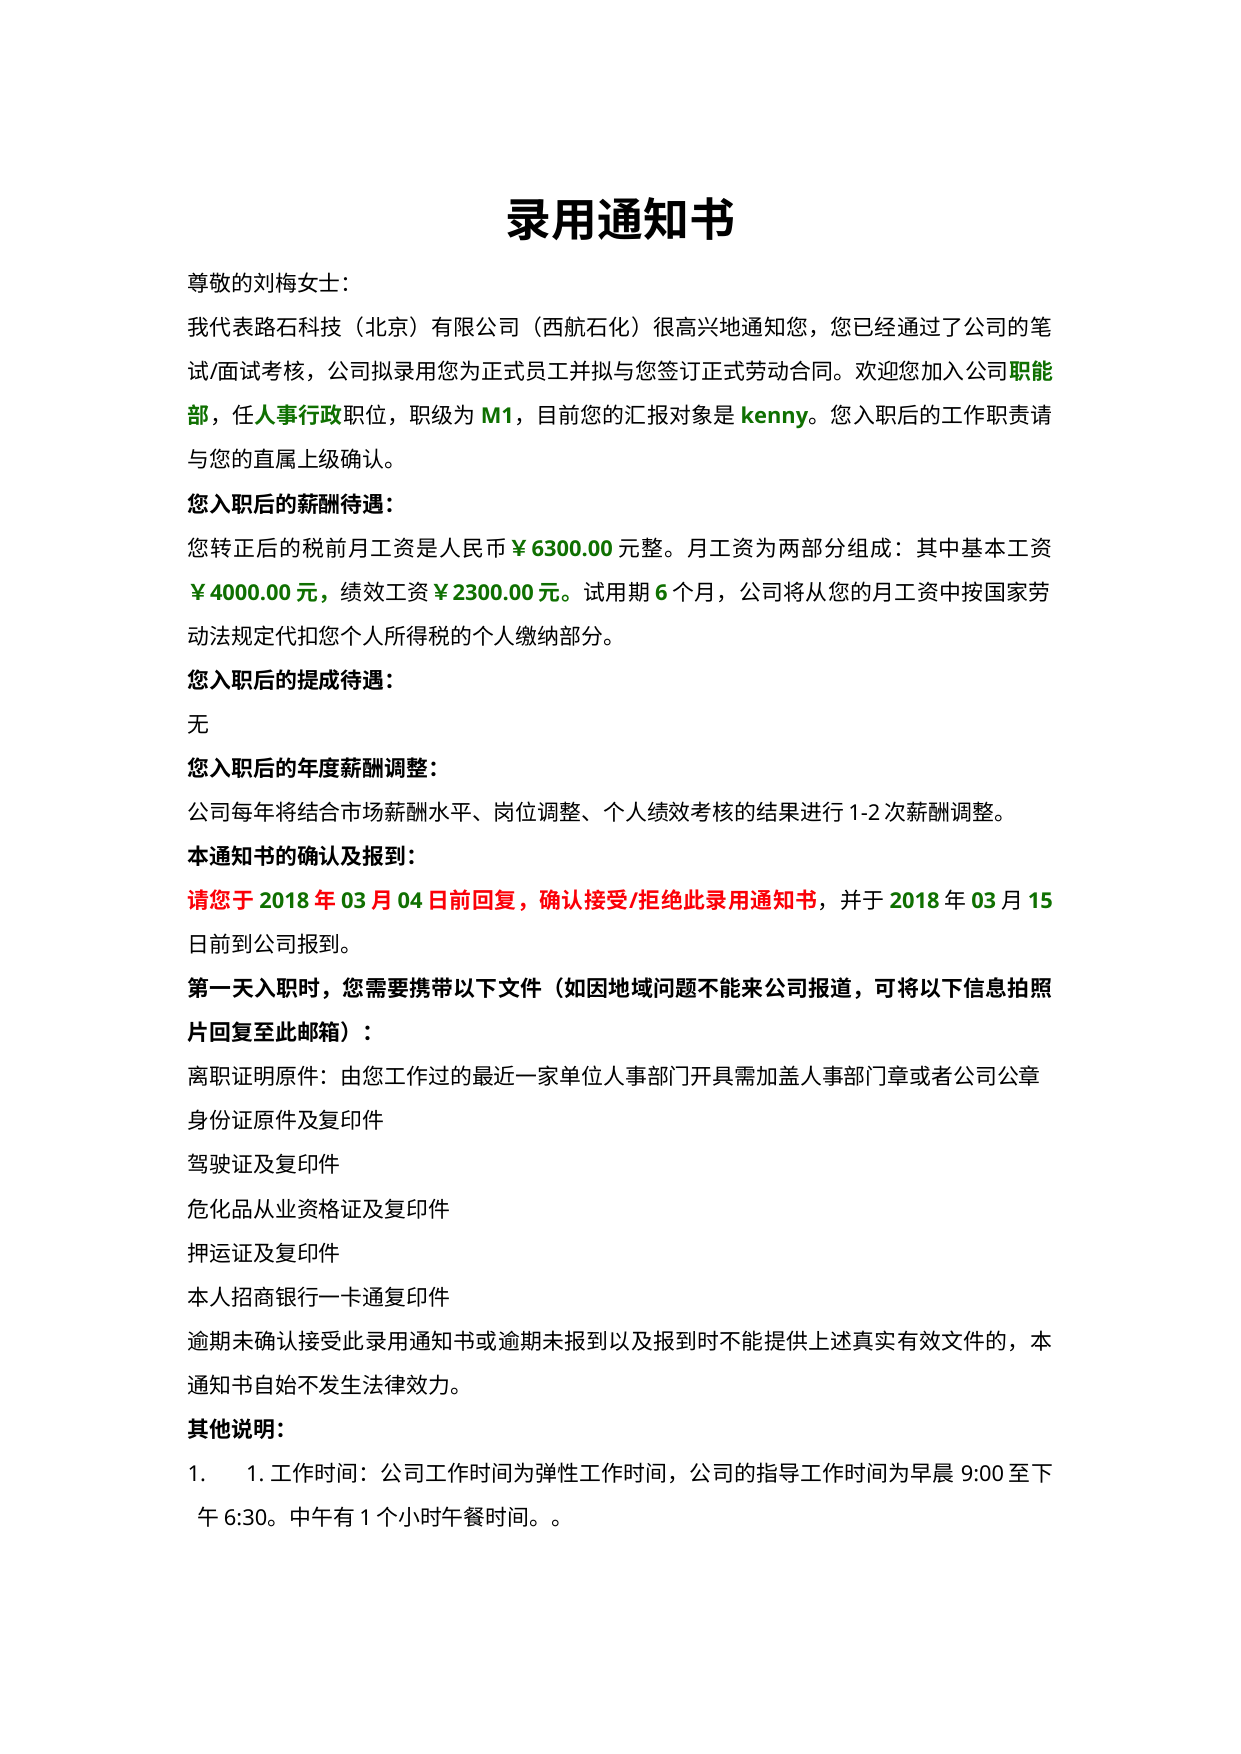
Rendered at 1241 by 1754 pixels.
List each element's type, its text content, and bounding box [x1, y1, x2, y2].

text 尊敬的刘梅女士： [187, 260, 1053, 304]
text 押运证及复印件 [187, 1229, 1053, 1273]
text 离职证明原件：由您工作过的最近一家单位人事部门开具需加盖人事部门章或者公司公章 [187, 1053, 1053, 1097]
text 您转正后的税前月工资是人民币￥6300.00元整。月工资为两部分组成：其中基本工资￥4000.00元，绩效工资￥2300.00元。试用期6个月，公司将从您的月工资中按国家劳动法规定代扣您个人所得税的个人缴纳部分。 [187, 524, 1053, 657]
list 1. 工作时间：公司工作时间为弹性工作时间，公司的指导工作时间为早晨9:00至下午6:30。中午有1个小时午餐时间。。 [187, 1450, 1053, 1538]
text 驾驶证及复印件 [187, 1141, 1053, 1185]
text 逾期未确认接受此录用通知书或逾期未报到以及报到时不能提供上述真实有效文件的，本通知书自始不发生法律效力。 [187, 1318, 1053, 1406]
text 无 [187, 701, 1053, 745]
text 您入职后的提成待遇： [187, 657, 1053, 701]
text 危化品从业资格证及复印件 [187, 1185, 1053, 1229]
text 身份证原件及复印件 [187, 1097, 1053, 1141]
text 您入职后的薪酬待遇： [187, 480, 1053, 524]
text 录用通知书 [187, 172, 1053, 260]
text 第一天入职时，您需要携带以下文件（如因地域问题不能来公司报道，可将以下信息拍照片回复至此邮箱）： [187, 965, 1053, 1053]
text 本通知书的确认及报到： [187, 833, 1053, 877]
text 我代表路石科技（北京）有限公司（西航石化）很高兴地通知您，您已经通过了公司的笔试/面试考核，公司拟录用您为正式员工并拟与您签订正式劳动合同。欢迎您加入公司职能部，任人事行政职位，职级为M1，目前您的汇报对象是kenny。您入职后的工作职责请与您的直属上级确认。 [187, 304, 1053, 480]
text 您入职后的年度薪酬调整： [187, 745, 1053, 789]
text 其他说明： [187, 1406, 1053, 1450]
text 请您于2018年03月04日前回复，确认接受/拒绝此录用通知书，并于2018年03月15日前到公司报到。 [187, 877, 1053, 965]
text 本人招商银行一卡通复印件 [187, 1273, 1053, 1318]
text 公司每年将结合市场薪酬水平、岗位调整、个人绩效考核的结果进行1-2次薪酬调整。 [187, 789, 1053, 833]
